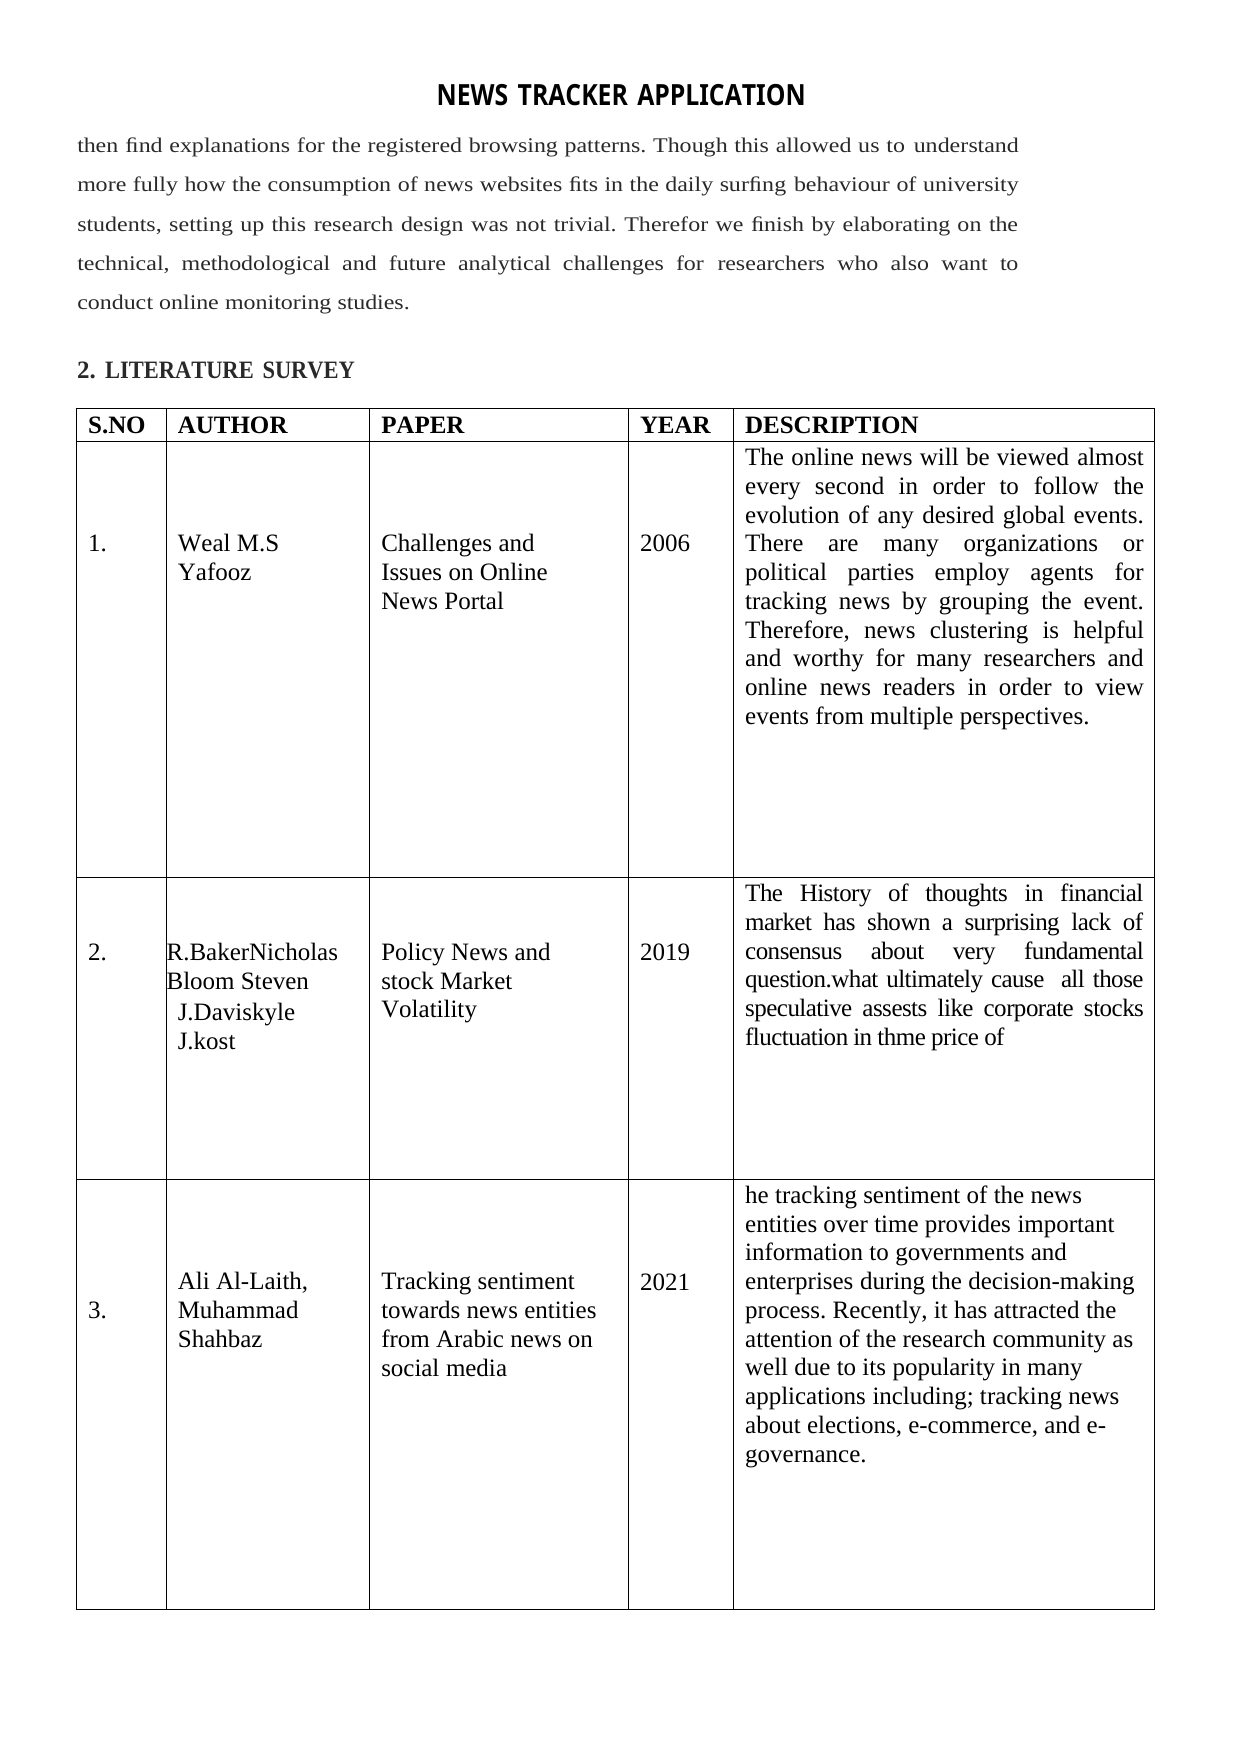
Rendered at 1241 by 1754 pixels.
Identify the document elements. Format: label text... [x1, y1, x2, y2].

subtitle LITERATURE SURVEY [77, 355, 1167, 383]
table_cell The online news will be viewed almost every second in order to follow the evolution of any desired global events. There are many organizations or political parties employ agents for tracking news by grouping the event. Therefore, news clustering is helpful and worthy for many researchers and online news readers in order to view events from multiple perspectives. [734, 442, 1154, 877]
table_cell R.BakerNicholas Bloom Steven J.DaviskyleJ.kost [167, 878, 369, 1179]
table_cell 1. [77, 442, 166, 877]
table_cell Tracking sentiment towards news entities from Arabic news on social media [370, 1180, 628, 1609]
text then ﬁnd explanations for the registered browsing patterns. Though this allowed us to understand more fully how the consumption of news websites ﬁts in the daily surﬁng behaviour of university students, setting up this research design was not trivial. Therefor we ﬁnish by elaborating on the technical, methodological and future analytical challenges for researchers who also want to conduct online monitoring studies. [77, 133, 1019, 314]
table_header S.NO [77, 409, 166, 441]
table_cell Challenges and Issues on Online News Portal [370, 442, 628, 877]
table_cell Policy News and stock Market Volatility [370, 878, 628, 1179]
table_header YEAR [629, 409, 733, 441]
table_header PAPER [370, 409, 628, 441]
table_cell The History of thoughts in financial market has shown a surprising lack of consensus about very fundamental question.what ultimately cause all those speculative assests like corporate stocks fluctuation in thme price of [734, 878, 1154, 1179]
table_cell Ali Al-Laith, Muhammad Shahbaz [167, 1180, 369, 1609]
table_cell 2. [77, 878, 166, 1179]
table_cell 2021 [629, 1180, 733, 1609]
table_header AUTHOR [167, 409, 369, 441]
table_cell he tracking sentiment of the news entities over time provides important information to governments and enterprises during the decision-making process. Recently, it has attracted the attention of the research community as well due to its popularity in many applications including; tracking news about elections, e-commerce, and e- governance. [734, 1180, 1154, 1609]
table_cell Weal M.S Yafooz [167, 442, 369, 877]
table_cell 2006 [629, 442, 733, 877]
table_header DESCRIPTION [734, 409, 1154, 441]
table_cell 3. [77, 1180, 166, 1609]
table_cell 2019 [629, 878, 733, 1179]
